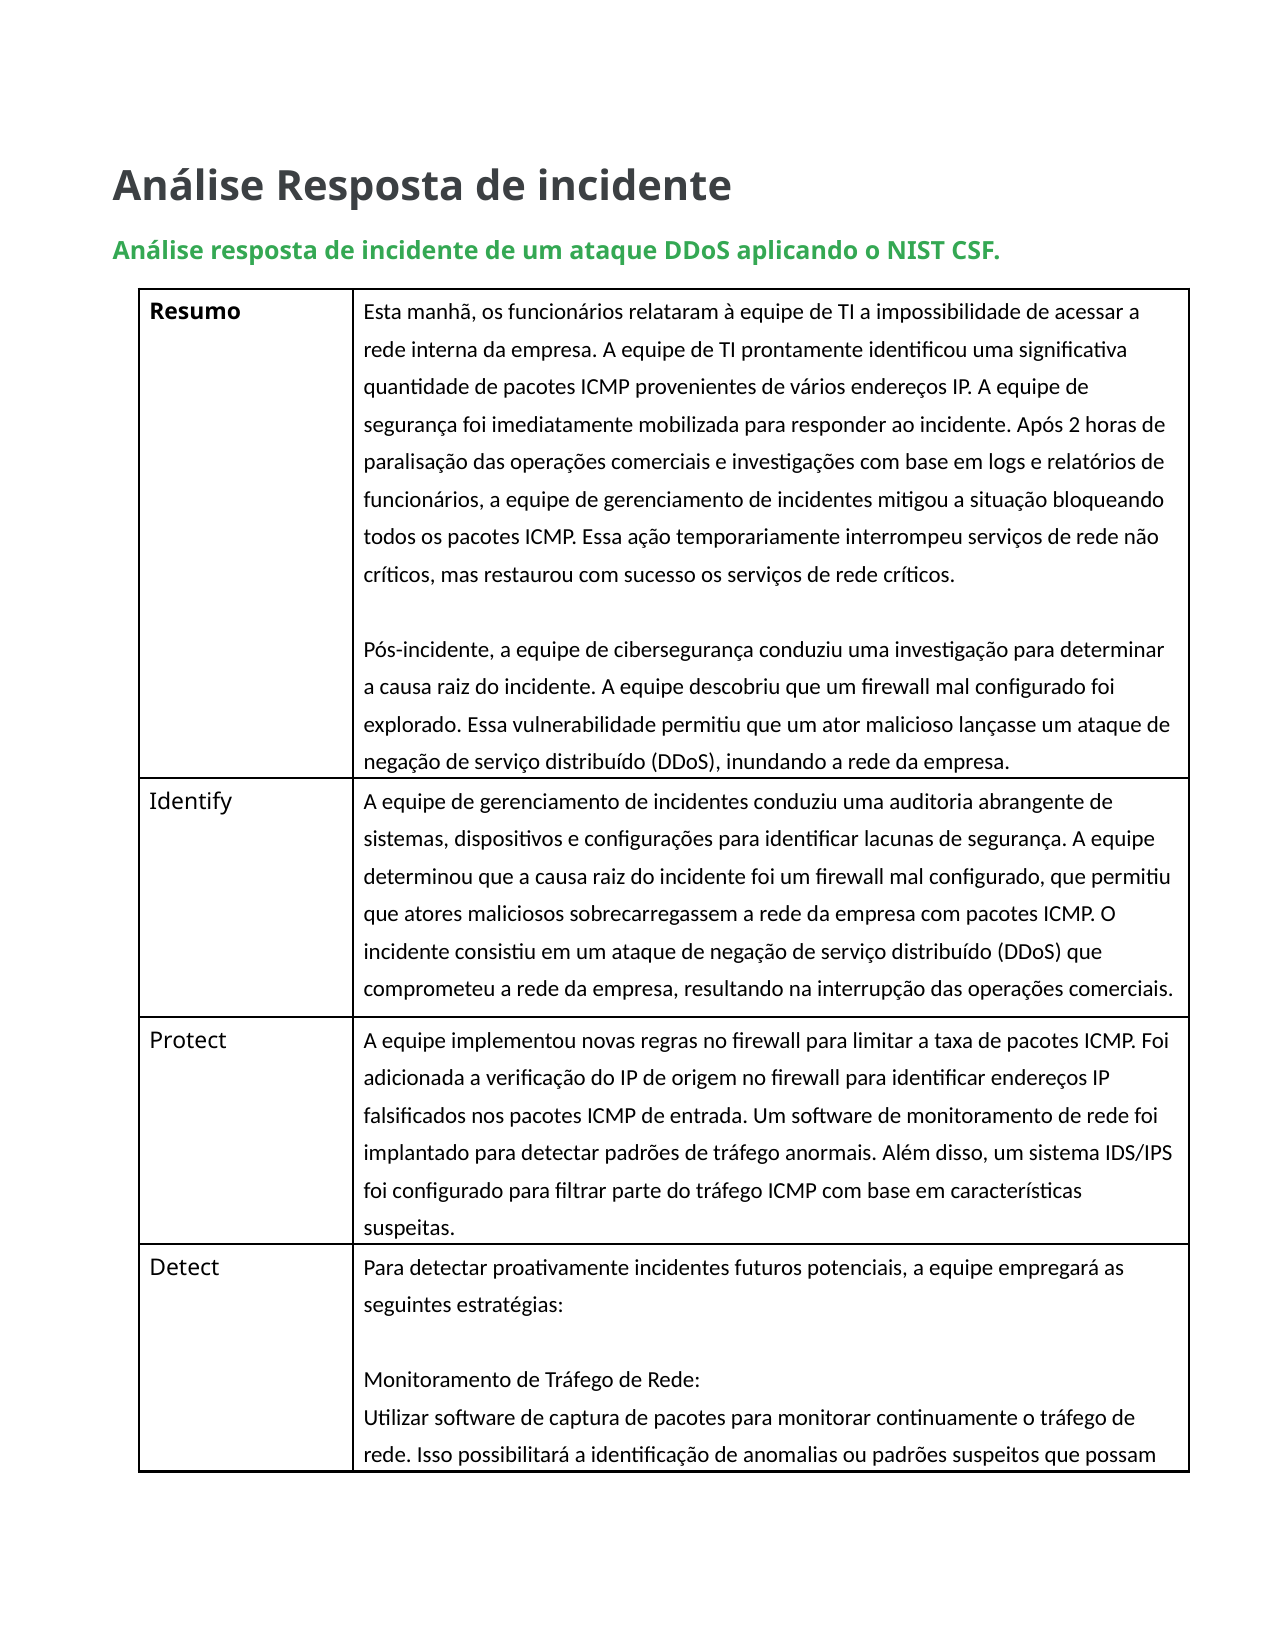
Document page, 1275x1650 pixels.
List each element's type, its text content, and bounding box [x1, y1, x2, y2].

text Análise Resposta de incidente [112, 171, 1162, 208]
table_header Esta manhã, os funcionários relataram à equipe de TI a impossibilidade de acessar a rede interna da empresa. A equipe de TI prontamente identificou uma significativa quantidade de pacotes ICMP provenientes de vários endereços IP. A equipe de segurança foi imediatamente mobilizada para responder ao incidente. Após 2 horas de paralisação das operações comerciais e investigações com base em logs e relatórios de funcionários, a equipe de gerenciamento de incidentes mitigou a situação bloqueando todos os pacotes ICMP. Essa ação temporariamente interrompeu serviços de rede não críticos, mas restaurou com sucesso os serviços de rede críticos. Pós-incidente, a equipe de cibersegurança conduziu uma investigação para determinar a causa raiz do incidente. A equipe descobriu que um firewall mal configurado foi explorado. Essa vulnerabilidade permitiu que um ator malicioso lançasse um ataque de negação de serviço distribuído (DDoS), inundando a rede da empresa. [354, 290, 1188, 777]
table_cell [354, 1245, 1188, 1470]
table_header Resumo [140, 290, 352, 777]
text Análise resposta de incidente de um ataque DDoS aplicando o NIST CSF. [112, 229, 1162, 267]
table_cell Detect [140, 1245, 352, 1470]
table_cell Protect [140, 1018, 352, 1243]
table_cell A equipe de gerenciamento de incidentes conduziu uma auditoria abrangente de sistemas, dispositivos e configurações para identificar lacunas de segurança. A equipe determinou que a causa raiz do incidente foi um firewall mal configurado, que permitiu que atores maliciosos sobrecarregassem a rede da empresa com pacotes ICMP. O incidente consistiu em um ataque de negação de serviço distribuído (DDoS) que comprometeu a rede da empresa, resultando na interrupção das operações comerciais. [354, 779, 1188, 1016]
table_cell A equipe implementou novas regras no firewall para limitar a taxa de pacotes ICMP. Foi adicionada a verificação do IP de origem no firewall para identificar endereços IP falsificados nos pacotes ICMP de entrada. Um software de monitoramento de rede foi implantado para detectar padrões de tráfego anormais. Além disso, um sistema IDS/IPS foi configurado para filtrar parte do tráfego ICMP com base em características suspeitas. [354, 1018, 1188, 1243]
table_cell Identify [140, 779, 352, 1016]
